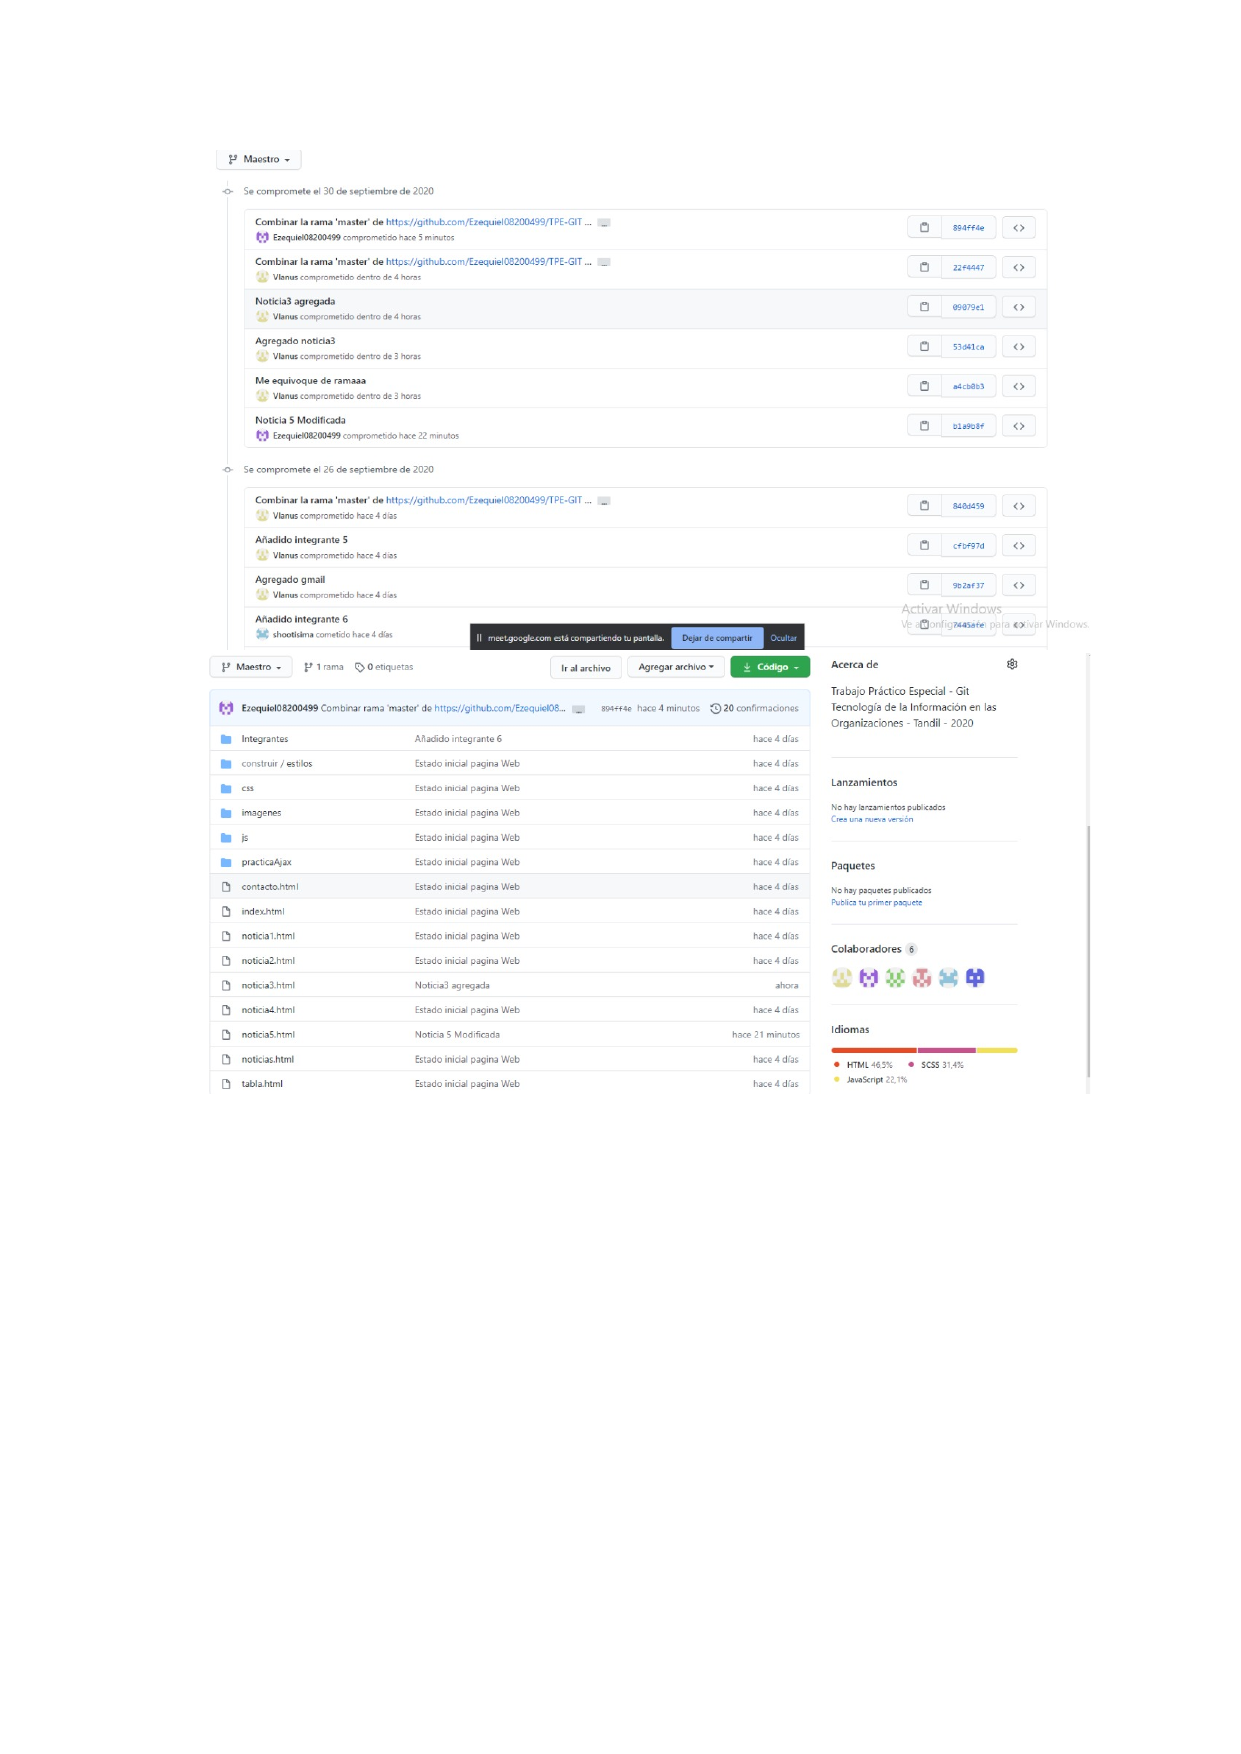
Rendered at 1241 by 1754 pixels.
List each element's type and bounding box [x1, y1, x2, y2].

picture [150, 653, 1091, 1094]
picture [150, 150, 1091, 650]
